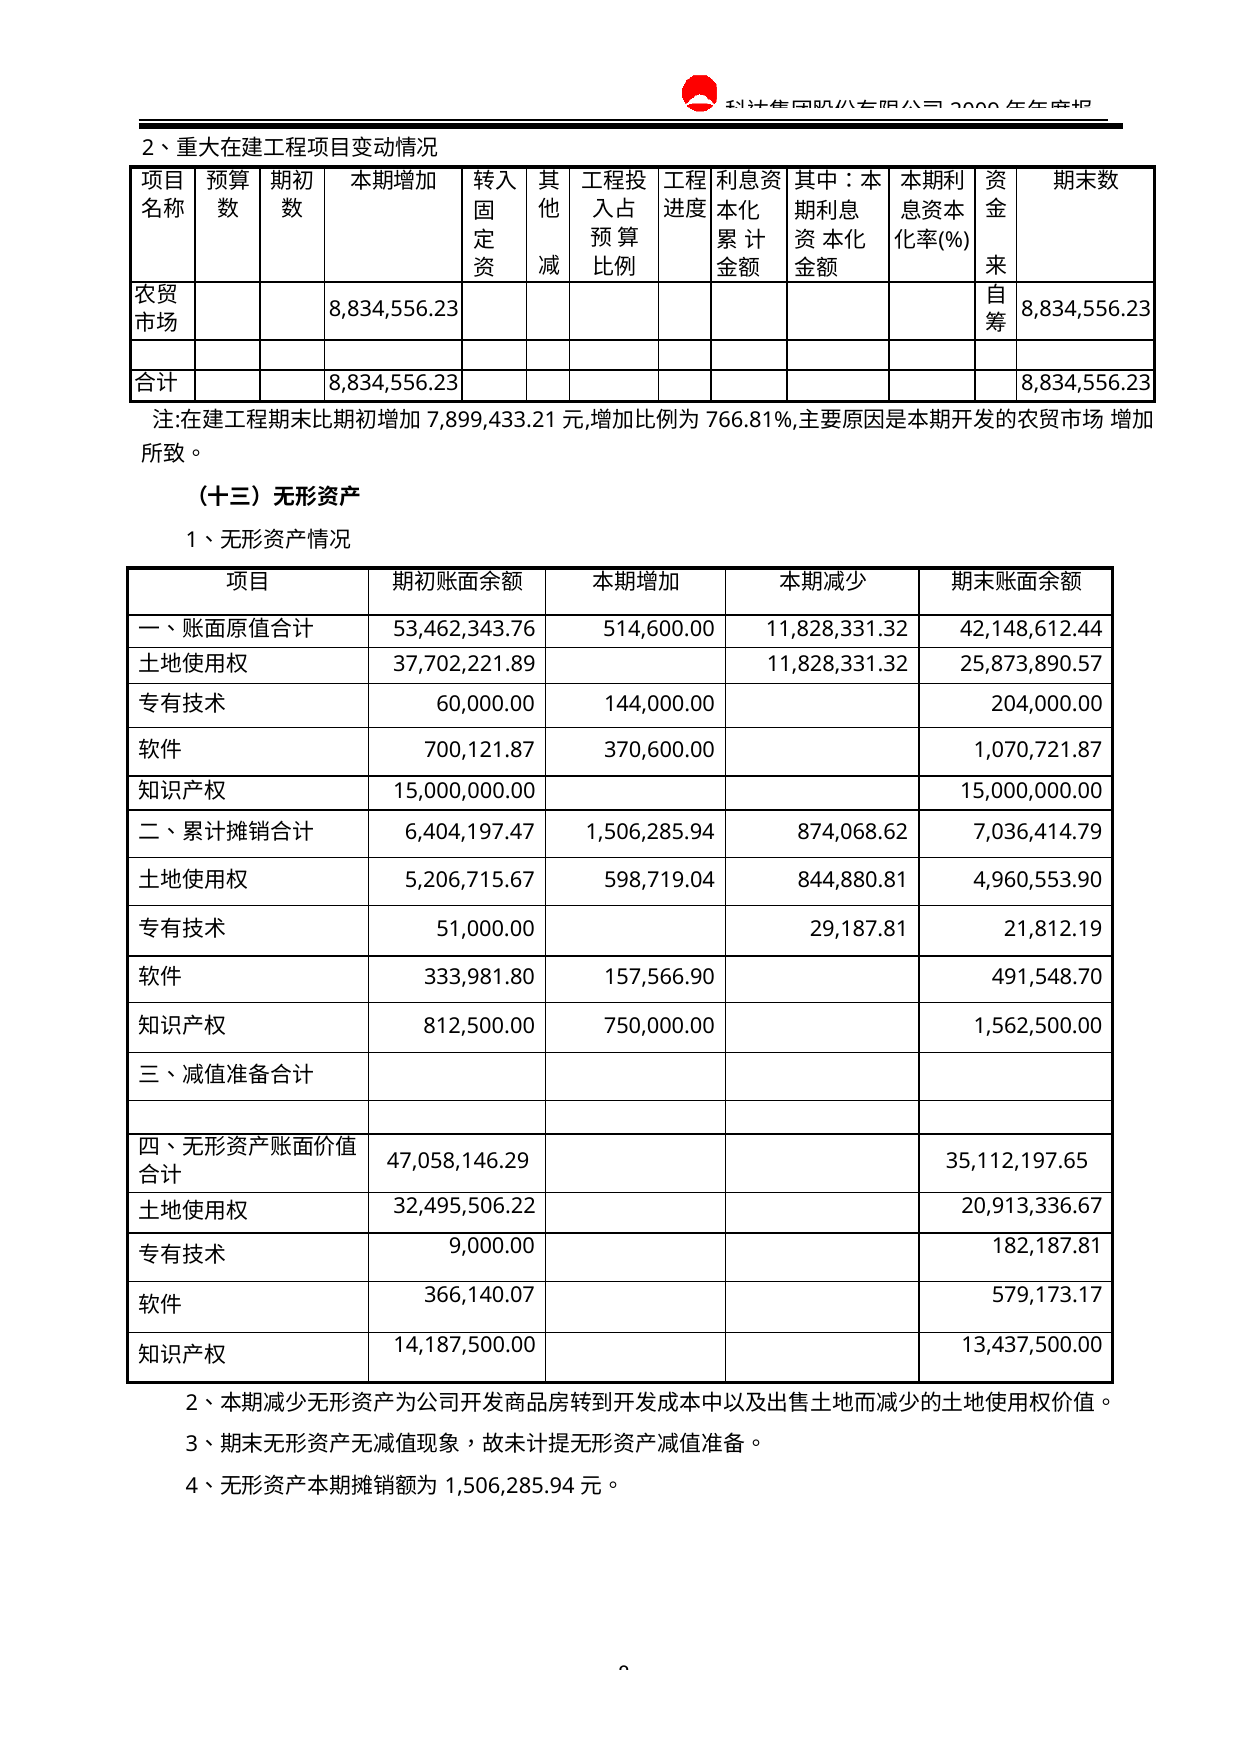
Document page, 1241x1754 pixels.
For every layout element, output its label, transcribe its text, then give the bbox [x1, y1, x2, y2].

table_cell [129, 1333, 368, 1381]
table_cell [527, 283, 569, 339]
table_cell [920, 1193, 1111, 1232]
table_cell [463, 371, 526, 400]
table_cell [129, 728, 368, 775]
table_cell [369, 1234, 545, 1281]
text 注:在建工程期末比期初增加 7,899,433.21 元,增加比例为 766.81%,主要原因是本期开发的农贸市场 增加所致。 [142, 404, 1171, 468]
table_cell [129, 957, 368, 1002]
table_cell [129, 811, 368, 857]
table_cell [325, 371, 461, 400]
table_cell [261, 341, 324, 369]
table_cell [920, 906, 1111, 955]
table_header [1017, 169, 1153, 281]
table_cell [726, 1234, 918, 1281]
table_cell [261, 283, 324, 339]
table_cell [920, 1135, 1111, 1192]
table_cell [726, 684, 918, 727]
text 2、重大在建工程项目变动情况 [142, 132, 1171, 162]
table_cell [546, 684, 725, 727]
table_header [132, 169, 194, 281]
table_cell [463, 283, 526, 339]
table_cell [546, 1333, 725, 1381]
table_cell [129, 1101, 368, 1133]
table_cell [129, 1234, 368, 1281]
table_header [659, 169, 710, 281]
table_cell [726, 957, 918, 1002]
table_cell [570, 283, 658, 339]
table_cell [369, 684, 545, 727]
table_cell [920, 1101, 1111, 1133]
text 4、无形资产本期摊销额为 1,506,285.94 元。 [185, 1470, 1171, 1500]
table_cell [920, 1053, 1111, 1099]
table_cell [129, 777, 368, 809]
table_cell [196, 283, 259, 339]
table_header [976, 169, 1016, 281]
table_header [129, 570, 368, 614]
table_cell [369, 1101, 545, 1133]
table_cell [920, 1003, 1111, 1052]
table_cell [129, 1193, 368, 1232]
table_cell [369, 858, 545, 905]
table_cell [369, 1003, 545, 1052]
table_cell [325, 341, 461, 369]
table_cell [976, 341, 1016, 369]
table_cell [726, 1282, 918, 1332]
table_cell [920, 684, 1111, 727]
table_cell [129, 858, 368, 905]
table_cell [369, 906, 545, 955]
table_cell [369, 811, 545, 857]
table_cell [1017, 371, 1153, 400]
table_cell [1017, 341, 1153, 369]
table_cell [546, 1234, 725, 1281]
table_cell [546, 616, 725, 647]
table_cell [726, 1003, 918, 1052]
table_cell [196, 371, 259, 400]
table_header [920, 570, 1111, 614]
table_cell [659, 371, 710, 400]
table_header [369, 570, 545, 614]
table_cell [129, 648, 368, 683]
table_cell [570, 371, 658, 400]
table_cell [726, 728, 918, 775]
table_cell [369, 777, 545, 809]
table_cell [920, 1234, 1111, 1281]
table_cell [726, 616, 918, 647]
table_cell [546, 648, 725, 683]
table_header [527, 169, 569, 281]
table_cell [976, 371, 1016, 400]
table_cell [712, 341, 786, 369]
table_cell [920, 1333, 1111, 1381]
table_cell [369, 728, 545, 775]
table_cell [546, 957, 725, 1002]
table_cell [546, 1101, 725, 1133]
text 3、期末无形资产无减值现象，故未计提无形资产减值准备。 [185, 1428, 1171, 1458]
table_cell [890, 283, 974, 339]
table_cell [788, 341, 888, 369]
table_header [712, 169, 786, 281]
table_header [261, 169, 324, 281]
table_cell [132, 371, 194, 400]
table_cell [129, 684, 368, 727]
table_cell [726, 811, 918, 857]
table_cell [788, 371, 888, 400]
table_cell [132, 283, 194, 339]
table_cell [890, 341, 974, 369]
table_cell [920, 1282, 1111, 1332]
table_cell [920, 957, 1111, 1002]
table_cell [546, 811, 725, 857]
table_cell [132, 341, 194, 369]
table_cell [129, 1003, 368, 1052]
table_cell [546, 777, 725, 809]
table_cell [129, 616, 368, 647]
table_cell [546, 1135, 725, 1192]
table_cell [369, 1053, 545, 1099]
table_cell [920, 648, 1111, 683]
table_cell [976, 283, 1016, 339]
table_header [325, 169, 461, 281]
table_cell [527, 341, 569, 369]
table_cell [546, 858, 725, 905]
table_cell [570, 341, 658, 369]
text 2、本期减少无形资产为公司开发商品房转到开发成本中以及出售土地而减少的土地使用权价值。 [185, 1386, 1171, 1416]
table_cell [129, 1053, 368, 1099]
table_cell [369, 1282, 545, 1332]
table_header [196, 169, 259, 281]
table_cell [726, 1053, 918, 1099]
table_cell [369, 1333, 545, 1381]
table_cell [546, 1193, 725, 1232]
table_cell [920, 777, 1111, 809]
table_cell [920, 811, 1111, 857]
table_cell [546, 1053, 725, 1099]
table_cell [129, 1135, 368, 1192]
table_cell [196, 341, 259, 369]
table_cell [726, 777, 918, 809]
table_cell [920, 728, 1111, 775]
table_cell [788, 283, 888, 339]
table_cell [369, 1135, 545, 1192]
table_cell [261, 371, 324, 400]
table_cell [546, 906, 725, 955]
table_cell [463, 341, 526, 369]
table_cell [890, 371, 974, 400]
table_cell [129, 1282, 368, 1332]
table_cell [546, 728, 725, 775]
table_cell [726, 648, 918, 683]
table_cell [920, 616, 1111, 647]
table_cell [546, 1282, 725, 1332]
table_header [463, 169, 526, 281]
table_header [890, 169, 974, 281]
picture [681, 75, 717, 112]
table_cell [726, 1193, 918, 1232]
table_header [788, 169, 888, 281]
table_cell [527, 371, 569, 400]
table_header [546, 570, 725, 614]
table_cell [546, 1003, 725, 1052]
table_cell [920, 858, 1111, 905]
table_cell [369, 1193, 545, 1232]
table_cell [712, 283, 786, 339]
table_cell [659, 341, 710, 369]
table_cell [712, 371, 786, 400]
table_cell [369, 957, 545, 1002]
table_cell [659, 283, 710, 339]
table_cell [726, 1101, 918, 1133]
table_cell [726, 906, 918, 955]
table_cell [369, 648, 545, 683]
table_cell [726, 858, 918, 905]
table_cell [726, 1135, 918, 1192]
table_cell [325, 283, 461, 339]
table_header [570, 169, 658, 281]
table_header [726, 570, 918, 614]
text （十三）无形资产 1、无形资产情况 [185, 481, 364, 554]
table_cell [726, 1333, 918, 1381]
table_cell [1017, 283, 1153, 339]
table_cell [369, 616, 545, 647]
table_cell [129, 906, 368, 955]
